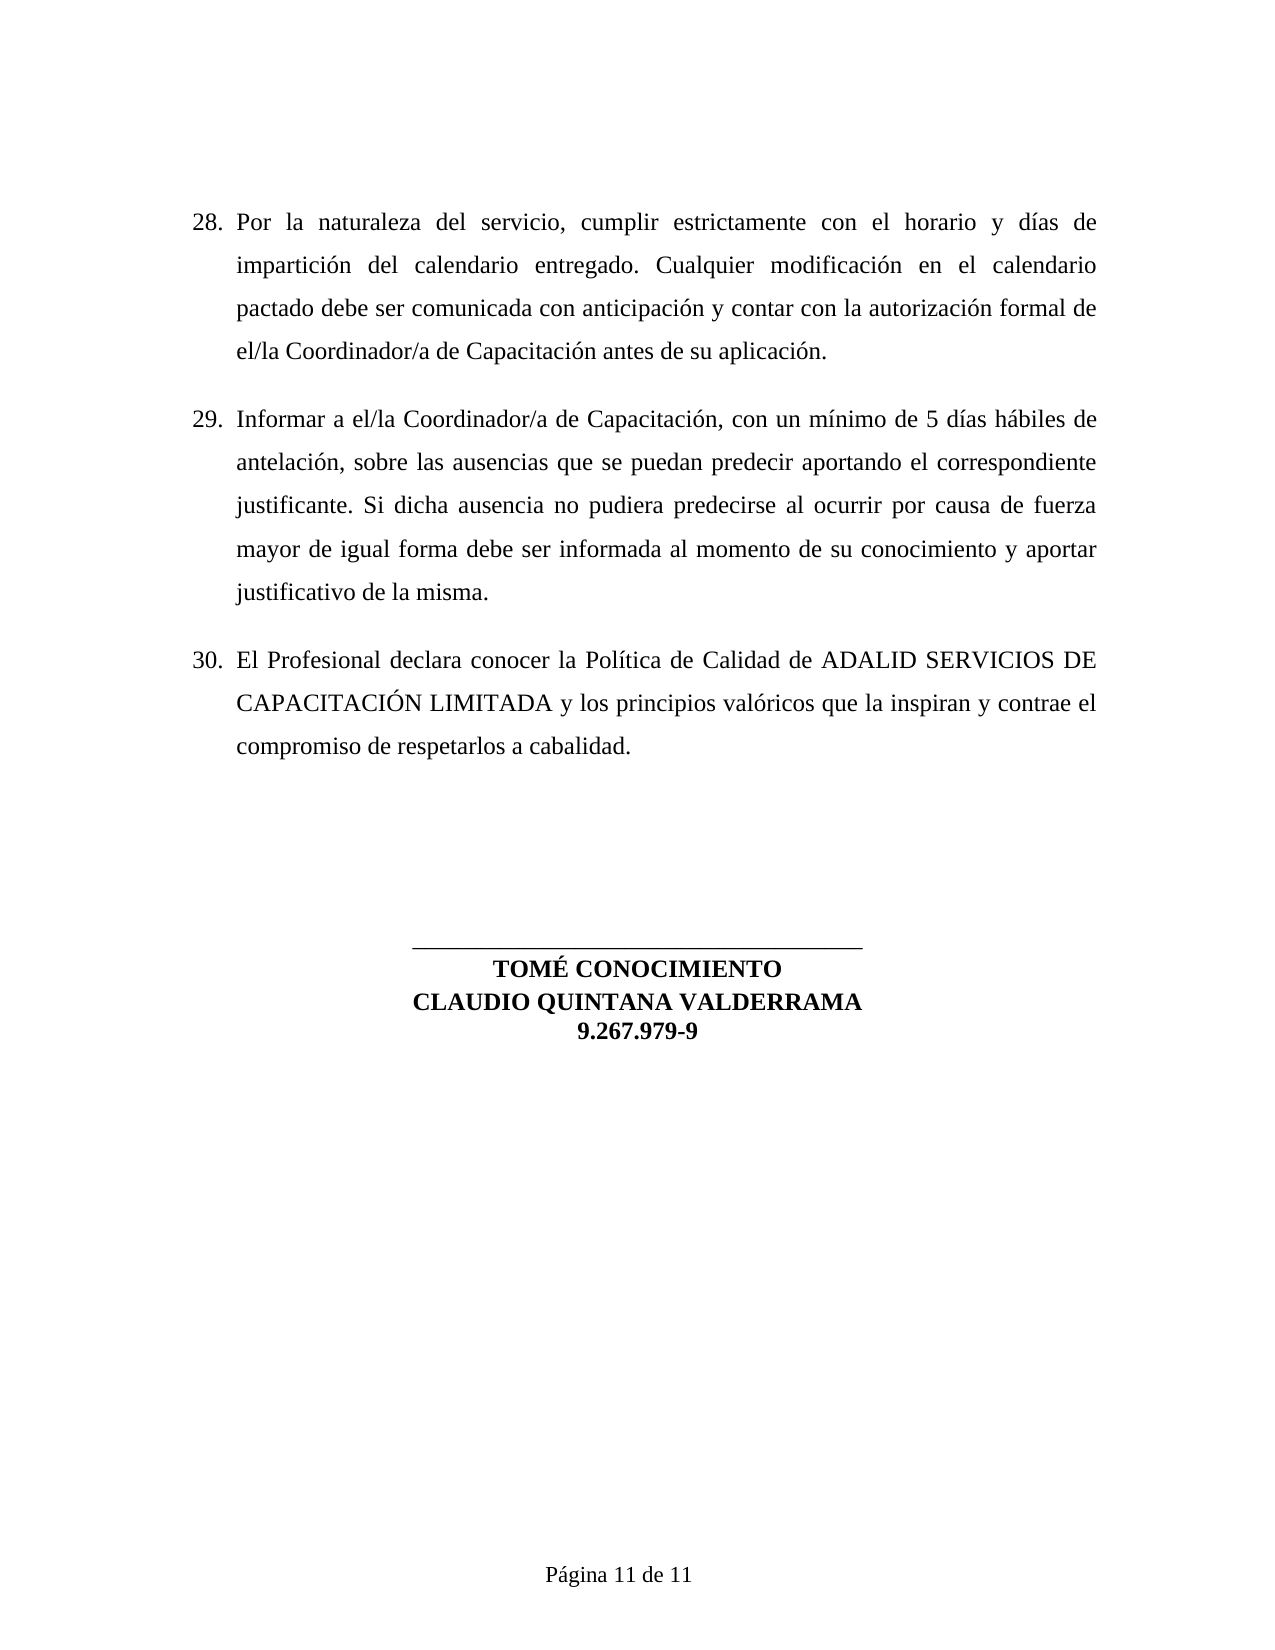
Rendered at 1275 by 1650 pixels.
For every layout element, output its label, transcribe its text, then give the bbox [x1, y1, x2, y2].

list El Profesional declara conocer la Política de Calidad de ADALID SERVICIOS DE CAPACITACIÓN LIMITADA y los principios valóricos que la inspiran y contrae el compromiso de respetarlos a cabalidad. [192, 645, 1098, 760]
table_header ____________________________________ [369, 923, 906, 954]
list Informar a el/la Coordinador/a de Capacitación, con un mínimo de 5 días hábiles de antelación, sobre las ausencias que se puedan predecir aportando el correspondiente justificante. Si dicha ausencia no pudiera predecirse al ocurrir por causa de fuerza mayor de igual forma debe ser informada al momento de su conocimiento y aportar justificativo de la misma. [192, 404, 1098, 606]
table_cell CLAUDIO QUINTANA VALDERRAMA 9.267.979-9 [369, 987, 906, 1045]
list Por la naturaleza del servicio, cumplir estrictamente con el horario y días de impartición del calendario entregado. Cualquier modificación en el calendario pactado debe ser comunicada con anticipación y contar con la autorización formal de el/la Coordinador/a de Capacitación antes de su aplicación. [192, 207, 1098, 365]
table_cell TOMÉ CONOCIMIENTO [369, 954, 906, 987]
